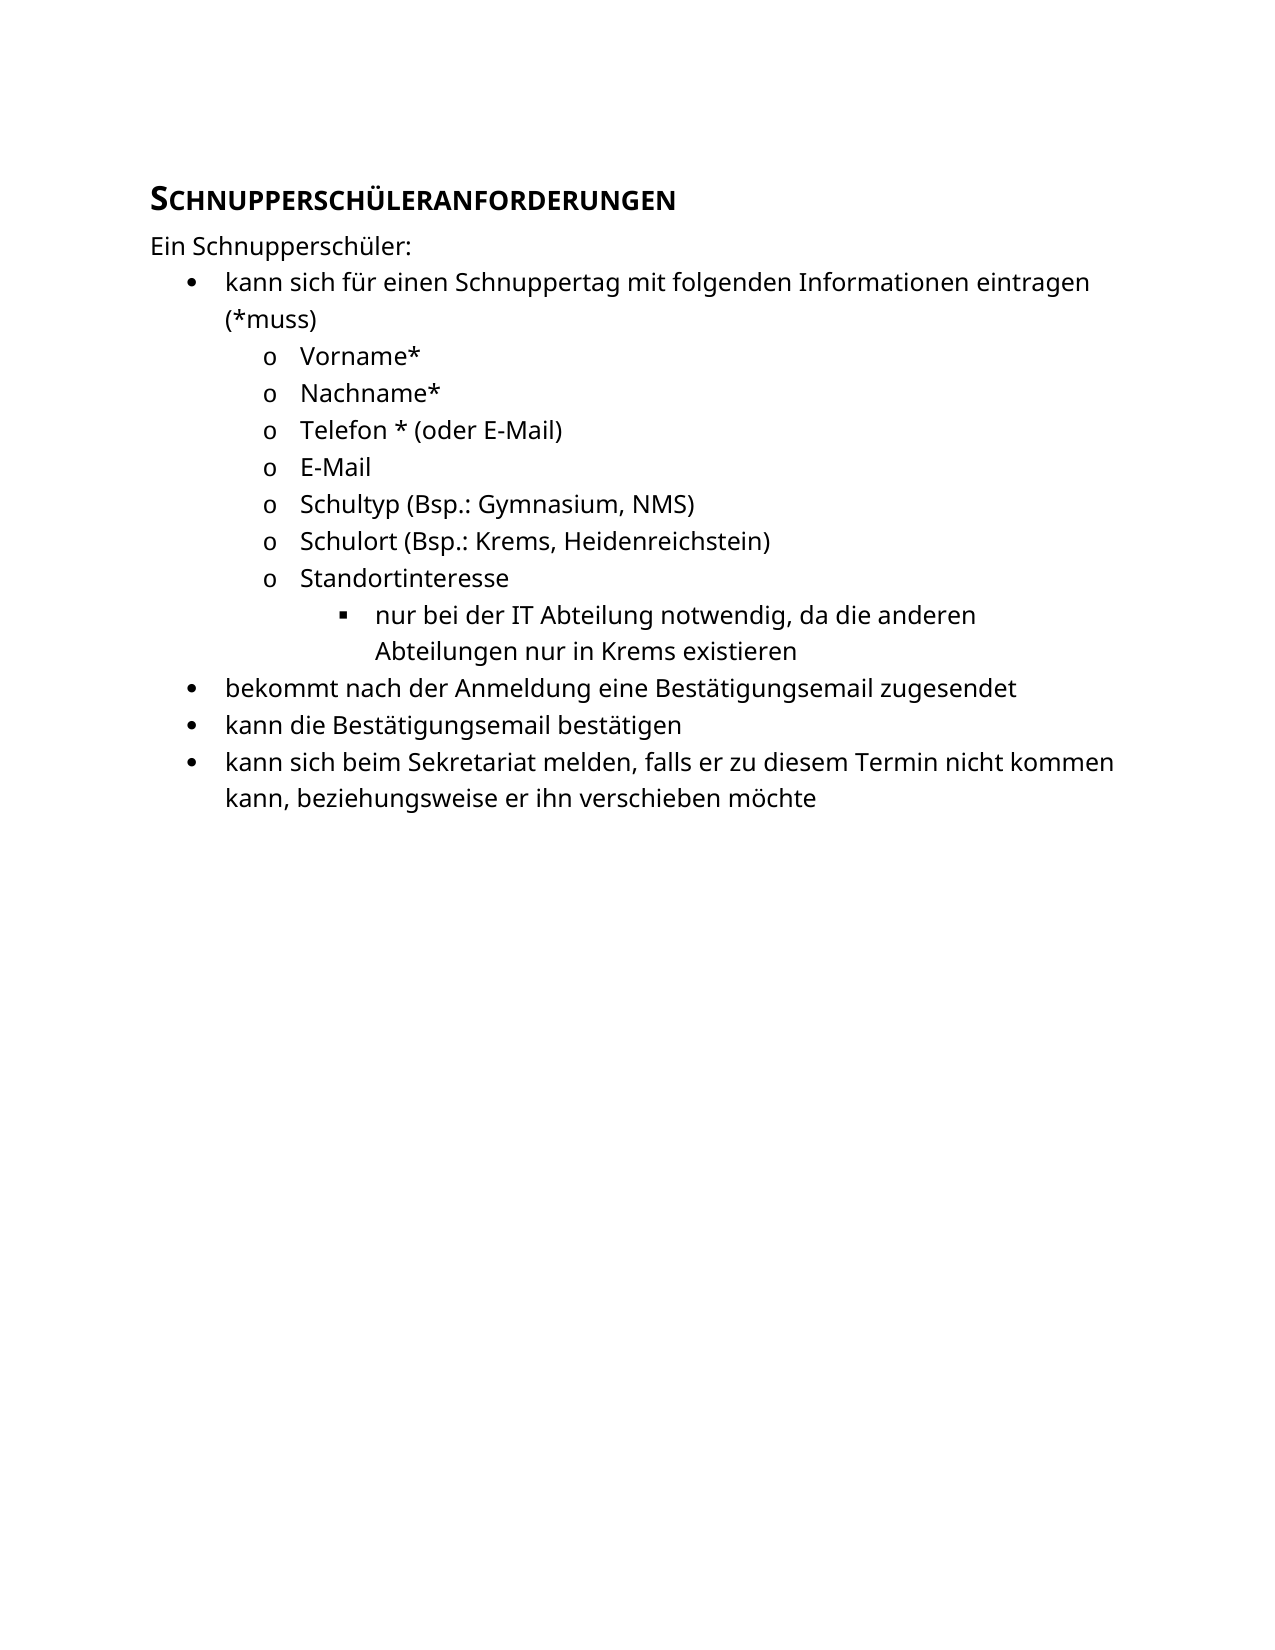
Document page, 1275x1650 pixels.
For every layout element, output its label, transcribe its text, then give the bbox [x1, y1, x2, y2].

list kann die Bestätigungsemail bestätigen [187, 708, 1125, 742]
list Standortinteresse [262, 560, 1125, 594]
list nur bei der IT Abteilung notwendig, da die anderen Abteilungen nur in Krems existieren [337, 597, 1125, 668]
list Vorname* [262, 338, 1125, 373]
list bekommt nach der Anmeldung eine Bestätigungsemail zugesendet [187, 671, 1125, 705]
list kann sich für einen Schnuppertag mit folgenden Informationen eintragen (*muss) [187, 265, 1125, 336]
text Ein Schnupperschüler: [150, 228, 1125, 262]
list Schulort (Bsp.: Krems, Heidenreichstein) [262, 523, 1125, 558]
list Schultyp (Bsp.: Gymnasium, NMS) [262, 486, 1125, 521]
list kann sich beim Sekretariat melden, falls er zu diesem Termin nicht kommen kann, beziehungsweise er ihn verschieben möchte [187, 744, 1125, 815]
list E-Mail [262, 449, 1125, 484]
list Nachname* [262, 375, 1125, 410]
subtitle Schnupperschüleranforderungen [150, 175, 1125, 220]
list Telefon * (oder E-Mail) [262, 412, 1125, 447]
